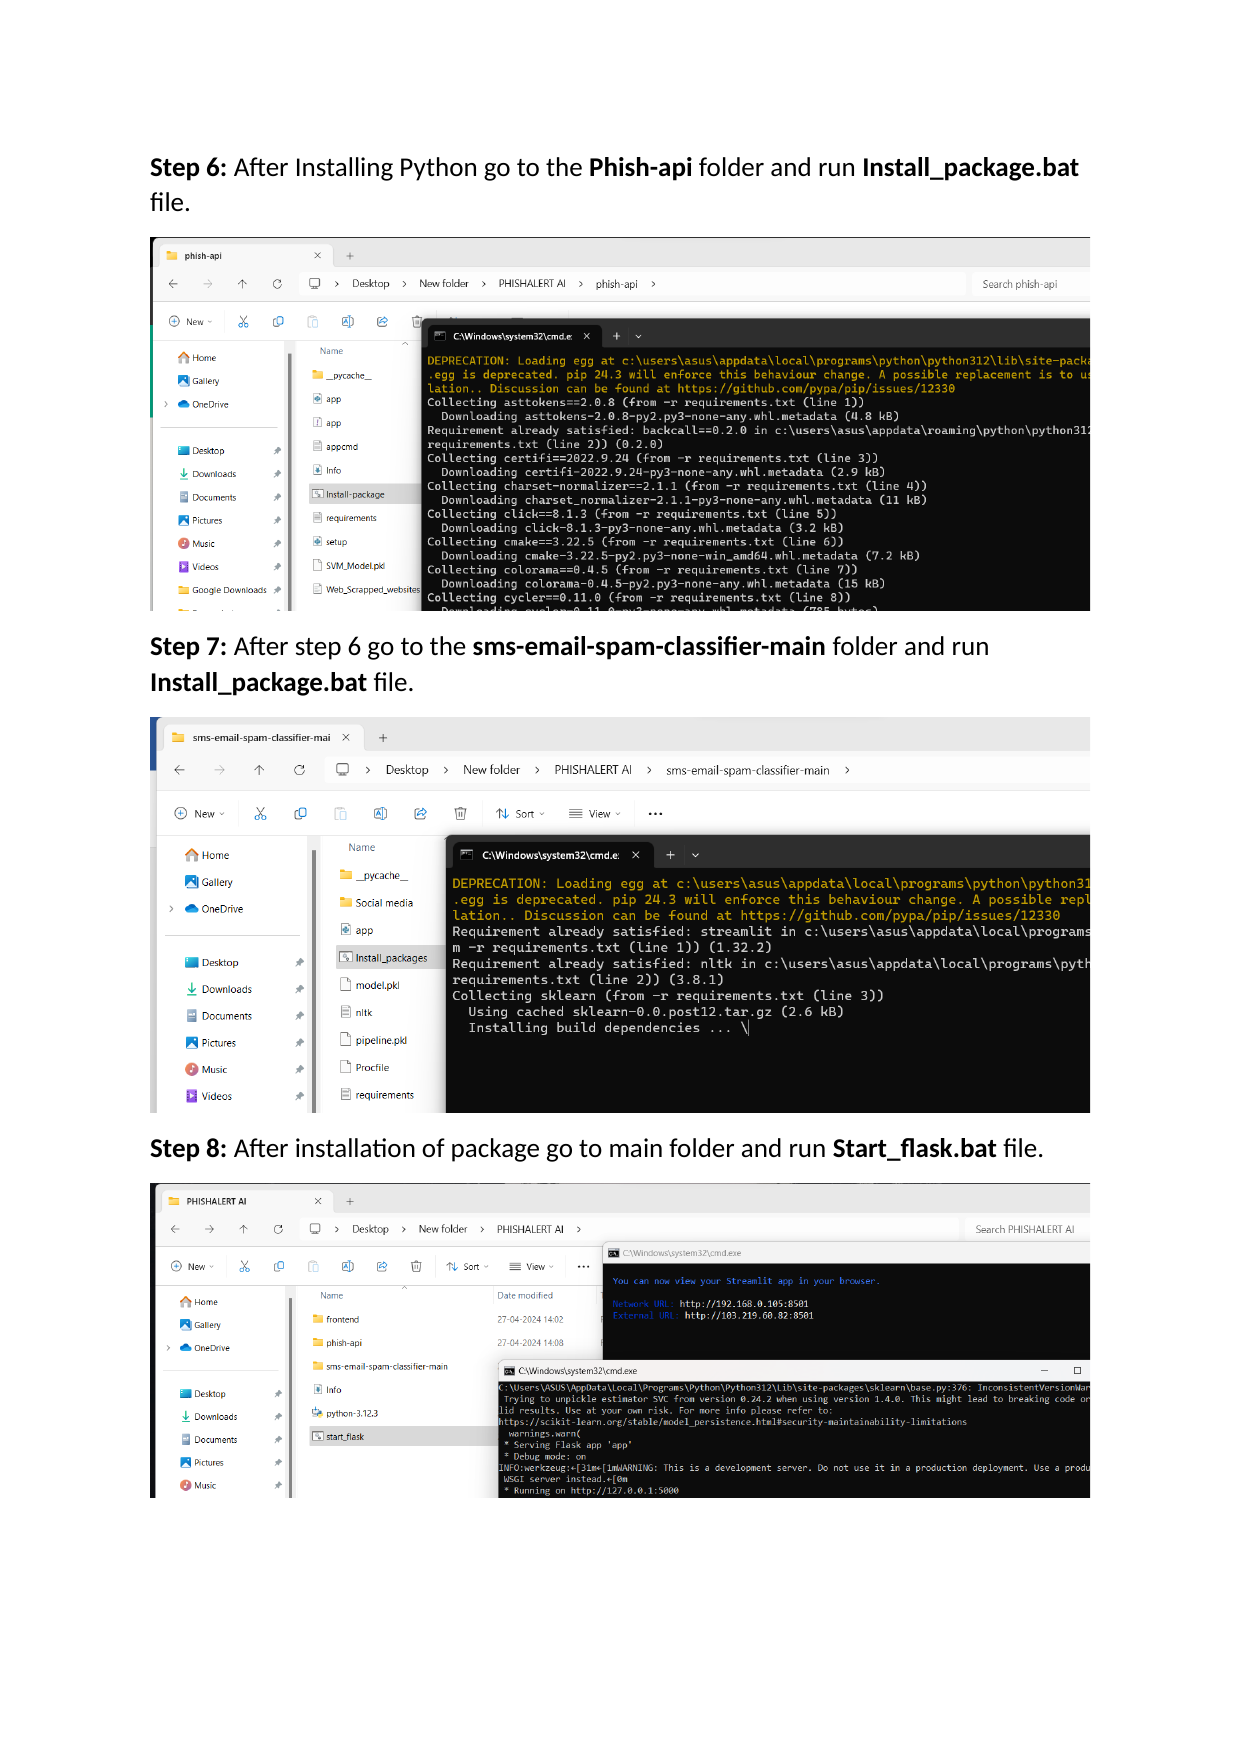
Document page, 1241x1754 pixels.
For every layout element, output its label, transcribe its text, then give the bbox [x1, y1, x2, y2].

text Step 8: After installation of package go to main folder and run Start_flask.bat file. [150, 1131, 1090, 1164]
picture [150, 1183, 1091, 1498]
picture [150, 717, 1091, 1113]
text Step 6: After Installing Python go to the Phish-api folder and run Install_package.bat file. [150, 150, 1090, 219]
text Step 7: After step 6 go to the sms-email-spam-classifier-main folder and run Install_package.bat file. [150, 629, 1090, 698]
picture [150, 237, 1091, 611]
